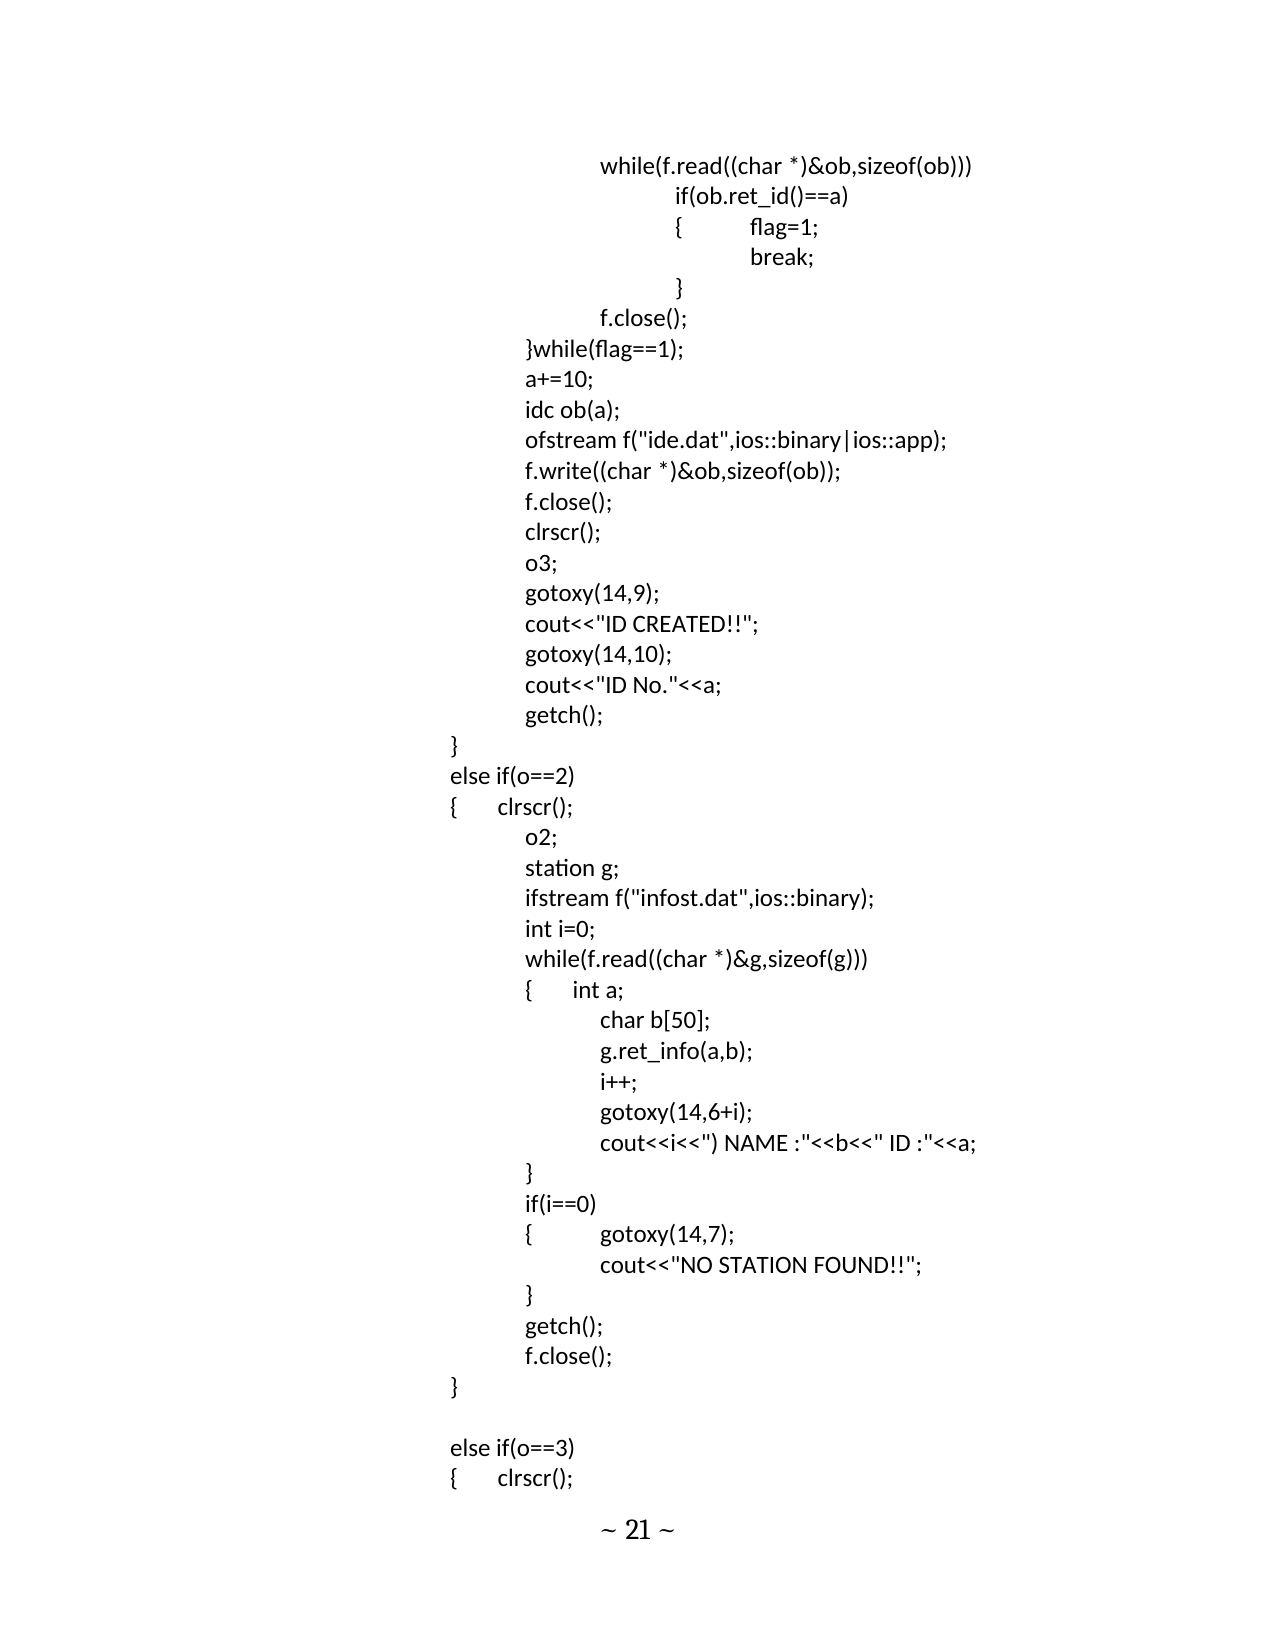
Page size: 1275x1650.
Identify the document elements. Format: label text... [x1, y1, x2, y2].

text while(f.read((char *)&ob,sizeof(ob))) [150, 150, 1125, 181]
text getch(); [150, 1310, 1125, 1340]
text g.ret_info(a,b); [150, 1035, 1125, 1066]
text } [150, 272, 1125, 303]
text char b[50]; [150, 1004, 1125, 1035]
text cout<<"NO STATION FOUND!!"; [150, 1249, 1125, 1279]
text } [150, 1157, 1125, 1188]
text f.close(); [150, 486, 1125, 516]
text o3; [150, 547, 1125, 577]
text else if(o==3) [150, 1432, 1125, 1462]
text break; [150, 242, 1125, 272]
text while(f.read((char *)&g,sizeof(g))) [150, 943, 1125, 974]
text { clrscr(); [150, 791, 1125, 821]
text f.close(); [150, 303, 1125, 333]
text idc ob(a); [150, 394, 1125, 425]
text gotoxy(14,9); [150, 577, 1125, 608]
text clrscr(); [150, 516, 1125, 547]
text f.close(); [150, 1340, 1125, 1371]
text { int a; [150, 974, 1125, 1004]
text if(i==0) [150, 1188, 1125, 1218]
text ifstream f("infost.dat",ios::binary); [150, 882, 1125, 913]
text int i=0; [150, 913, 1125, 943]
text else if(o==2) [150, 760, 1125, 791]
text gotoxy(14,6+i); [150, 1096, 1125, 1127]
text o2; [150, 821, 1125, 852]
text cout<<i<<") NAME :"<<b<<" ID :"<<a; [150, 1127, 1125, 1157]
text { gotoxy(14,7); [150, 1218, 1125, 1249]
text ofstream f("ide.dat",ios::binary|ios::app); [150, 425, 1125, 455]
text station g; [150, 852, 1125, 882]
text cout<<"ID CREATED!!"; [150, 608, 1125, 638]
text { clrscr(); [150, 1462, 1125, 1493]
text gotoxy(14,10); [150, 638, 1125, 669]
text } [150, 730, 1125, 760]
text } [150, 1279, 1125, 1310]
text { flag=1; [150, 211, 1125, 242]
text f.write((char *)&ob,sizeof(ob)); [150, 455, 1125, 486]
text if(ob.ret_id()==a) [150, 181, 1125, 211]
text cout<<"ID No."<<a; [150, 669, 1125, 699]
text a+=10; [150, 364, 1125, 394]
text }while(flag==1); [150, 333, 1125, 364]
text getch(); [150, 699, 1125, 730]
text } [150, 1371, 1125, 1401]
text i++; [150, 1066, 1125, 1096]
